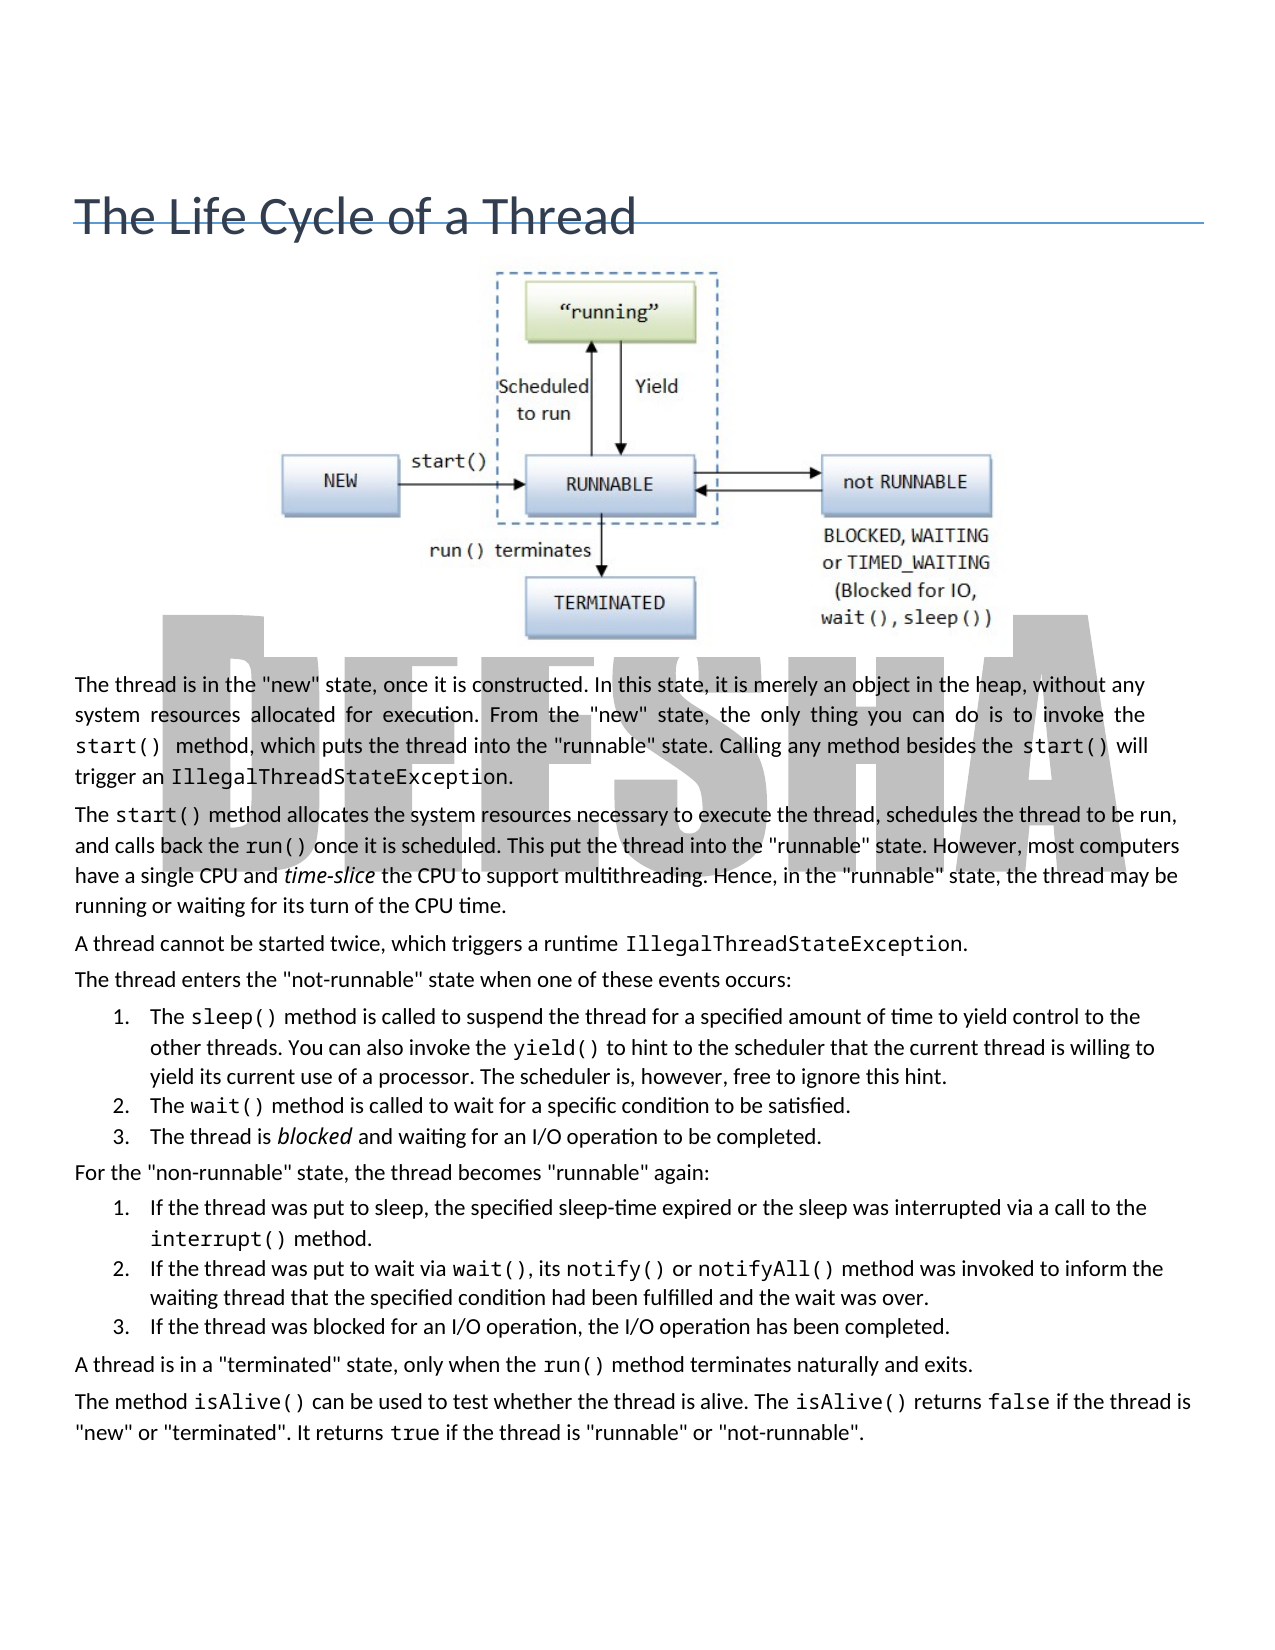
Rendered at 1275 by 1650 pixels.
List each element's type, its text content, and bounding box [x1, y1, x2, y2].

text A thread cannot be started twice, which triggers a runtime IllegalThreadStateException. [74, 929, 1198, 958]
subtitle The Life Cycle of a Thread [74, 182, 1199, 248]
text The thread enters the "not-runnable" state when one of these events occurs: [74, 965, 1198, 993]
text The thread is in the "new" state, once it is constructed. In this state, it is merely an object in the heap, without any system resources allocated for execution. From the "new" state, the only thing you can do is to invoke the start() method, which puts the thread into the "runnable" state. Calling any method besides the start() will trigger an IllegalThreadStateException. [74, 670, 1148, 791]
text A thread is in a "terminated" state, only when the run() method terminates naturally and exits. [74, 1350, 1198, 1379]
text The start() method allocates the system resources necessary to execute the thread, schedules the thread to be run, and calls back the run() once it is scheduled. This put the thread into the "runnable" state. However, most computers have a single CPU and time-slice the CPU to support multithreading. Hence, in the "runnable" state, the thread may be running or waiting for its turn of the CPU time. [74, 800, 1198, 919]
text For the "non-runnable" state, the thread becomes "runnable" again: [74, 1158, 1198, 1186]
list The sleep() method is called to suspend the thread for a specified amount of time to yield control to the other threads. You can also invoke the yield() to hint to the scheduler that the current thread is willing to yield its current use of a processor. The scheduler is, however, free to ignore this hint. [112, 1002, 1198, 1090]
list If the thread was put to sleep, the specified sleep-time expired or the sleep was interrupted via a call to the interrupt() method. [112, 1193, 1198, 1252]
list If the thread was put to wait via wait(), its notify() or notifyAll() method was invoked to inform the waiting thread that the specified condition had been fulfilled and the wait was over. [112, 1254, 1198, 1311]
list The wait() method is called to wait for a specific condition to be satisfied. [112, 1092, 1198, 1120]
list The thread is blocked and waiting for an I/O operation to be completed. [112, 1121, 1198, 1151]
text The method isAlive() can be used to test whether the thread is alive. The isAlive() returns false if the thread is "new" or "terminated". It returns true if the thread is "runnable" or "not-runnable". [74, 1387, 1198, 1446]
list If the thread was blocked for an I/O operation, the I/O operation has been completed. [112, 1312, 1198, 1340]
picture [264, 255, 1013, 657]
